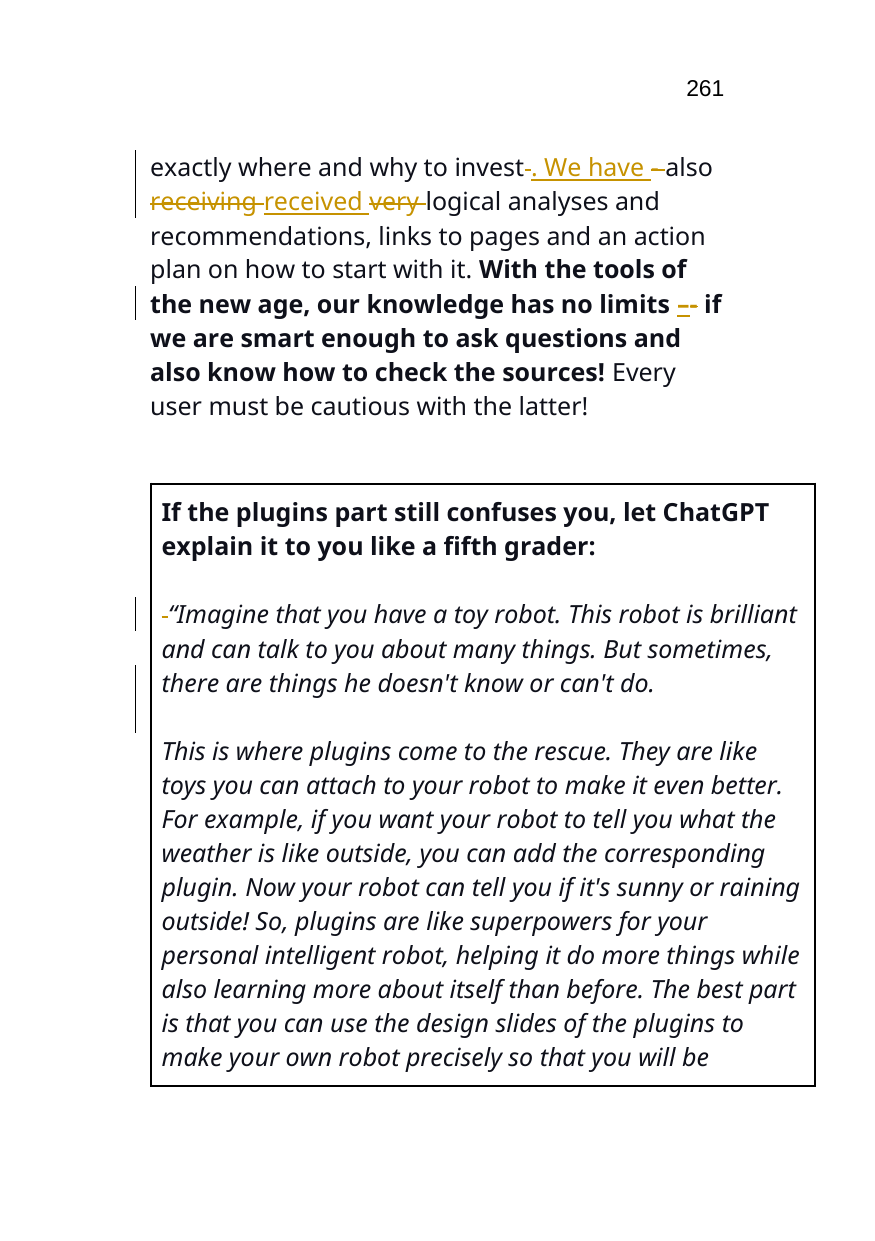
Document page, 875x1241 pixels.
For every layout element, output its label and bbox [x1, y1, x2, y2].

table_header [152, 485, 814, 1084]
text [150, 150, 724, 422]
